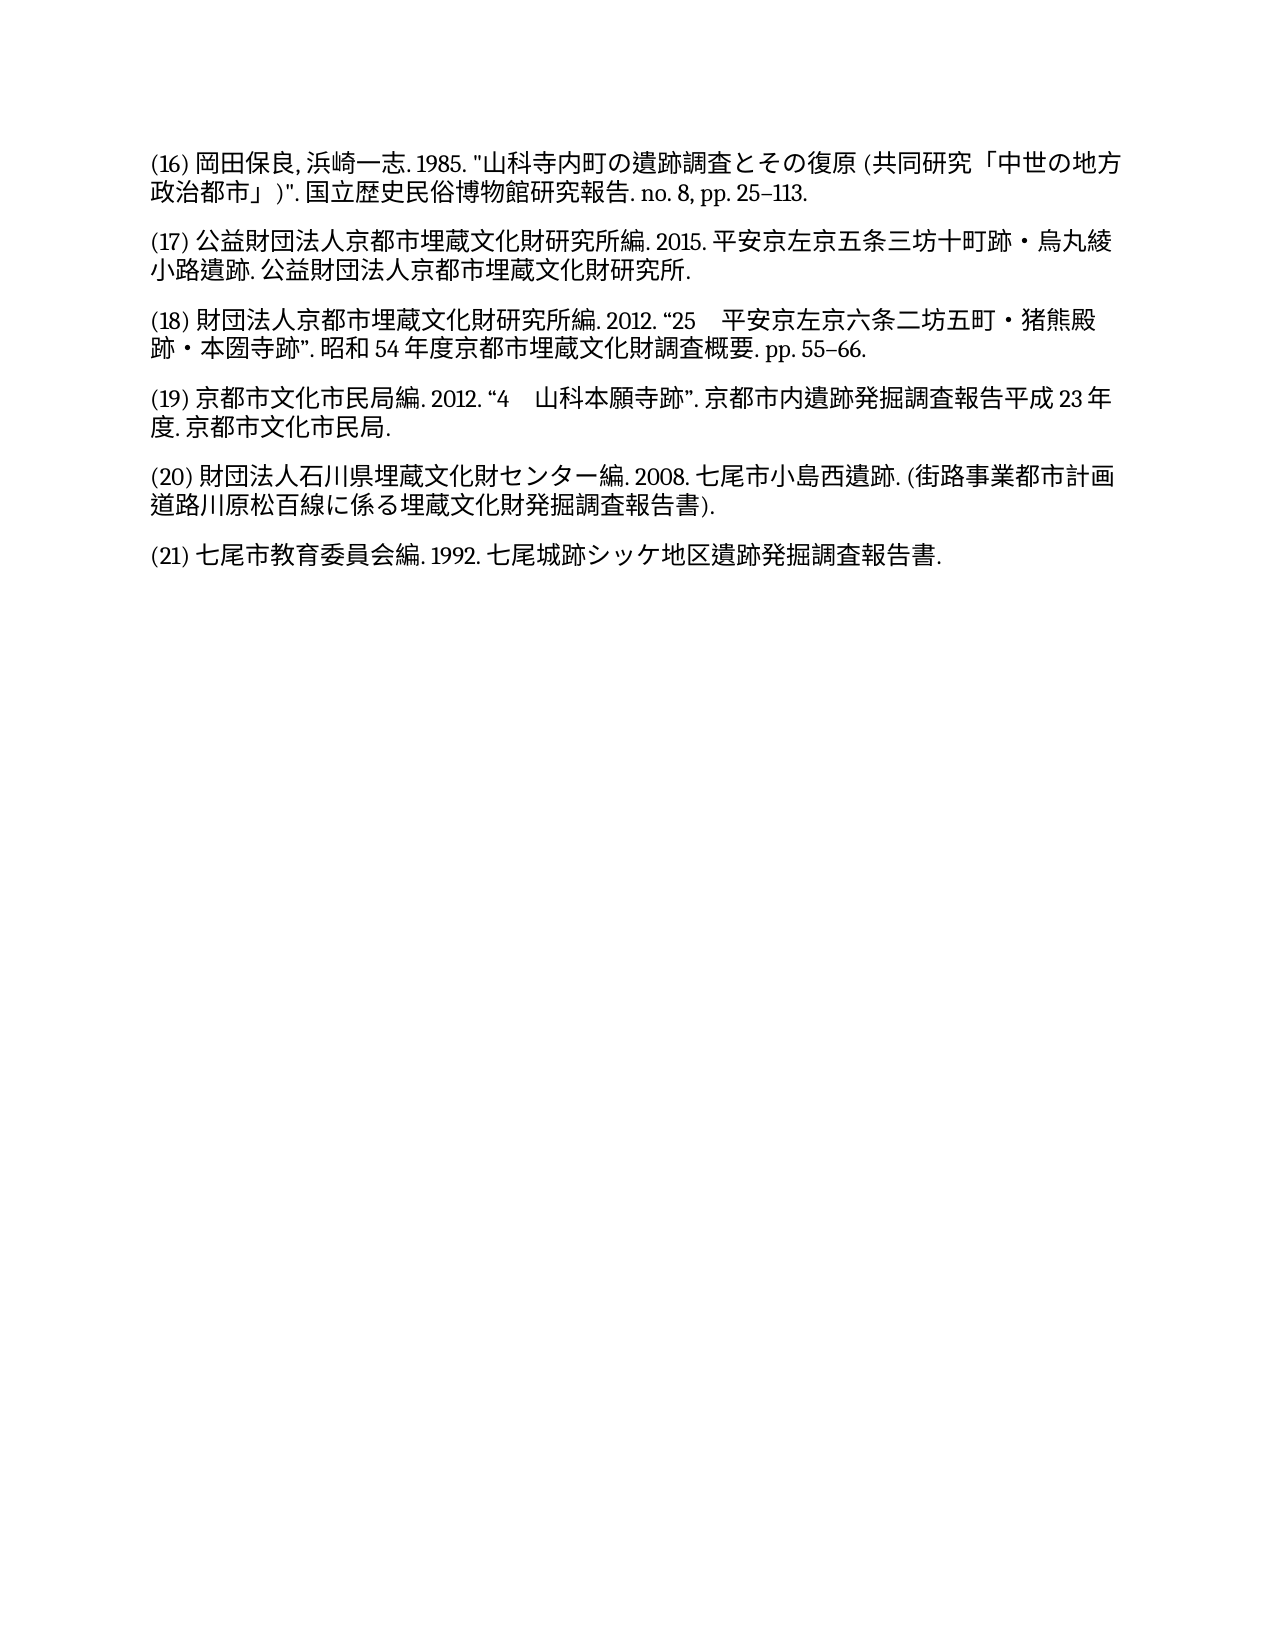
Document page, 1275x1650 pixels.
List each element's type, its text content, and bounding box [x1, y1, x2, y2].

text (20) 財団法人石川県埋蔵文化財センター編. 2008. 七尾市小島西遺跡. (街路事業都市計画道路川原松百線に係る埋蔵文化財発掘調査報告書). [150, 463, 1125, 521]
text (16) 岡田保良, 浜崎一志. 1985. "山科寺内町の遺跡調査とその復原 (共同研究「中世の地方政治都市」)". 国立歴史民俗博物館研究報告. no. 8, pp. 25–113. [150, 150, 1125, 207]
text (21) 七尾市教育委員会編. 1992. 七尾城跡シッケ地区遺跡発掘調査報告書. [150, 542, 1125, 570]
text (19) 京都市文化市民局編. 2012. “4 山科本願寺跡”. 京都市内遺跡発掘調査報告平成23年度. 京都市文化市民局. [150, 385, 1125, 442]
text (18) 財団法人京都市埋蔵文化財研究所編. 2012. “25 平安京左京六条二坊五町・猪熊殿跡・本圀寺跡”. 昭和54年度京都市埋蔵文化財調査概要. pp. 55–66. [150, 307, 1125, 364]
text (17) 公益財団法人京都市埋蔵文化財研究所編. 2015. 平安京左京五条三坊十町跡・烏丸綾小路遺跡. 公益財団法人京都市埋蔵文化財研究所. [150, 228, 1125, 286]
